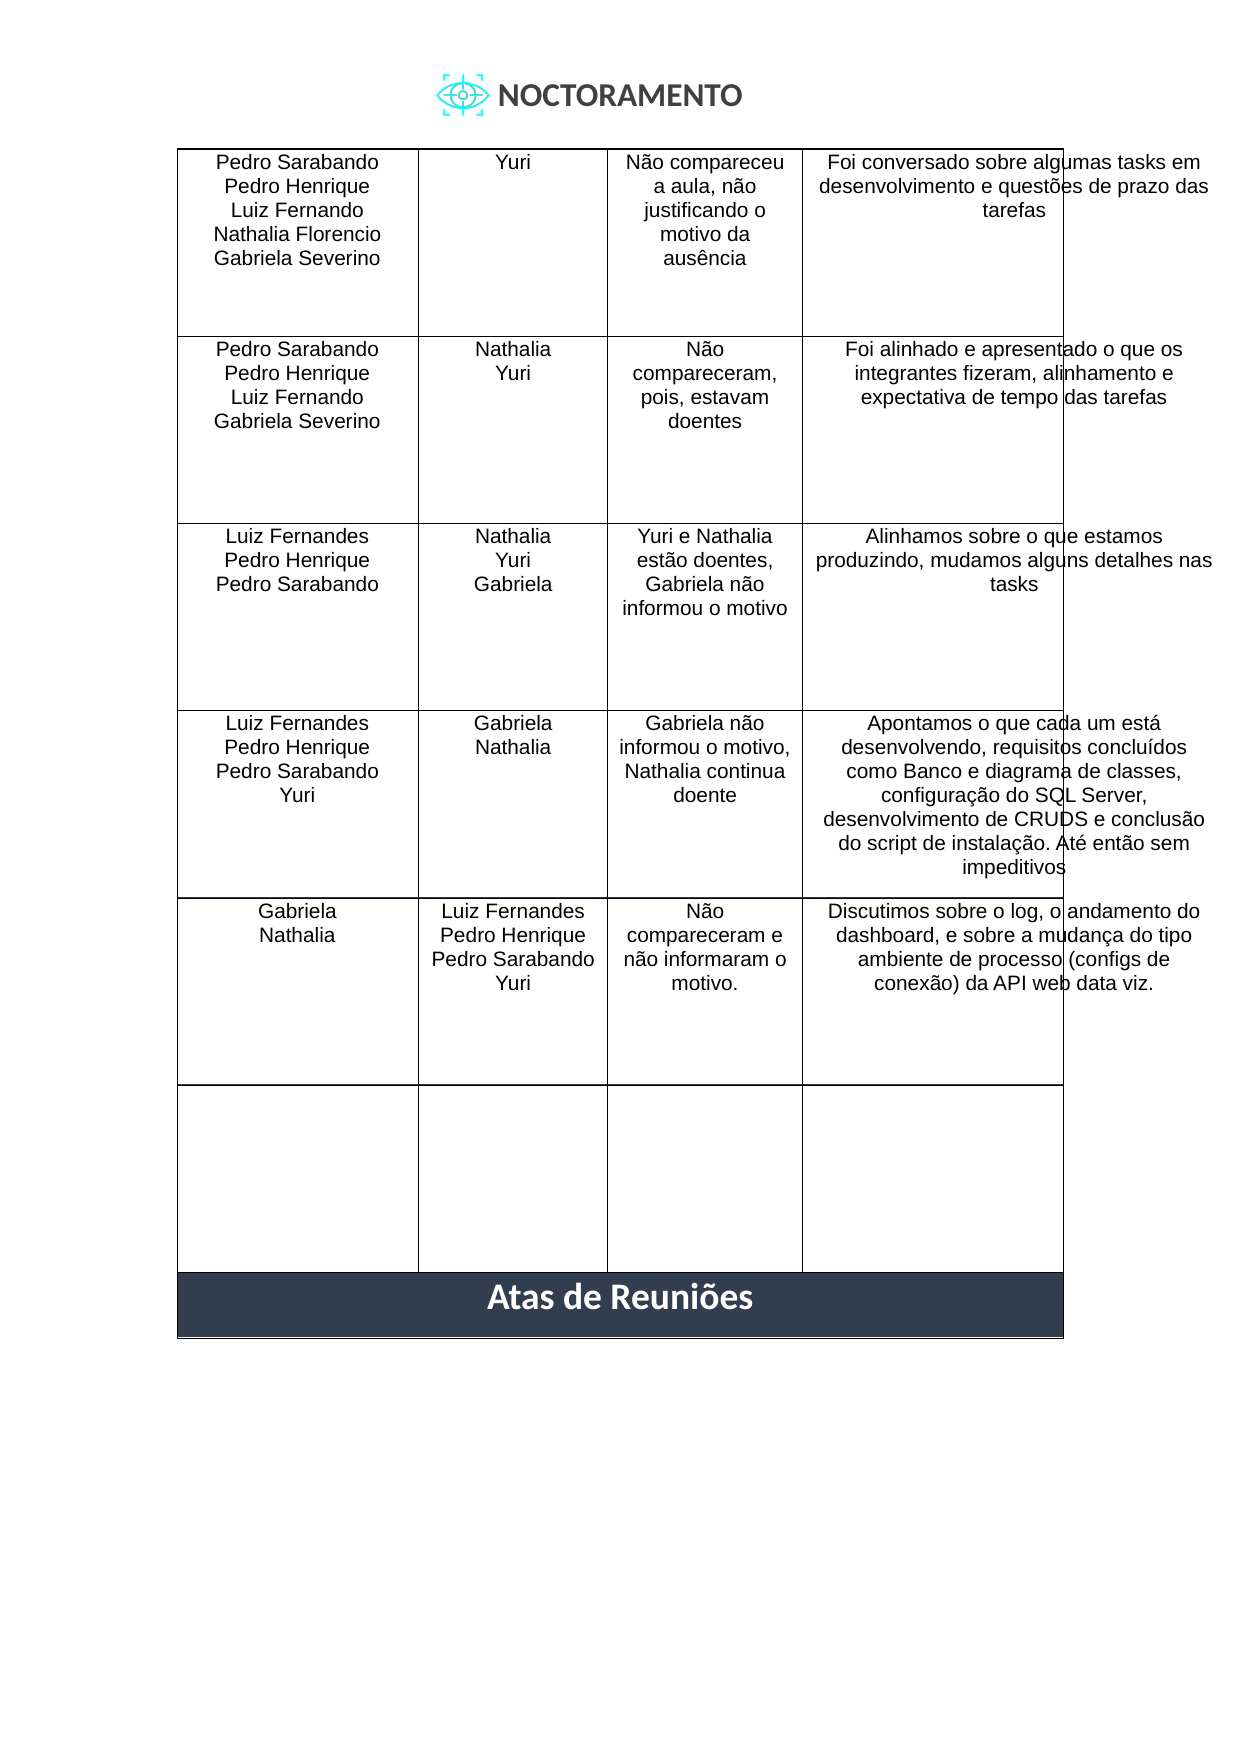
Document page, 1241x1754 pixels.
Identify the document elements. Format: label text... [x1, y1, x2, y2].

picture [435, 73, 491, 117]
table_header Atas de Reuniões [178, 1273, 1063, 1337]
